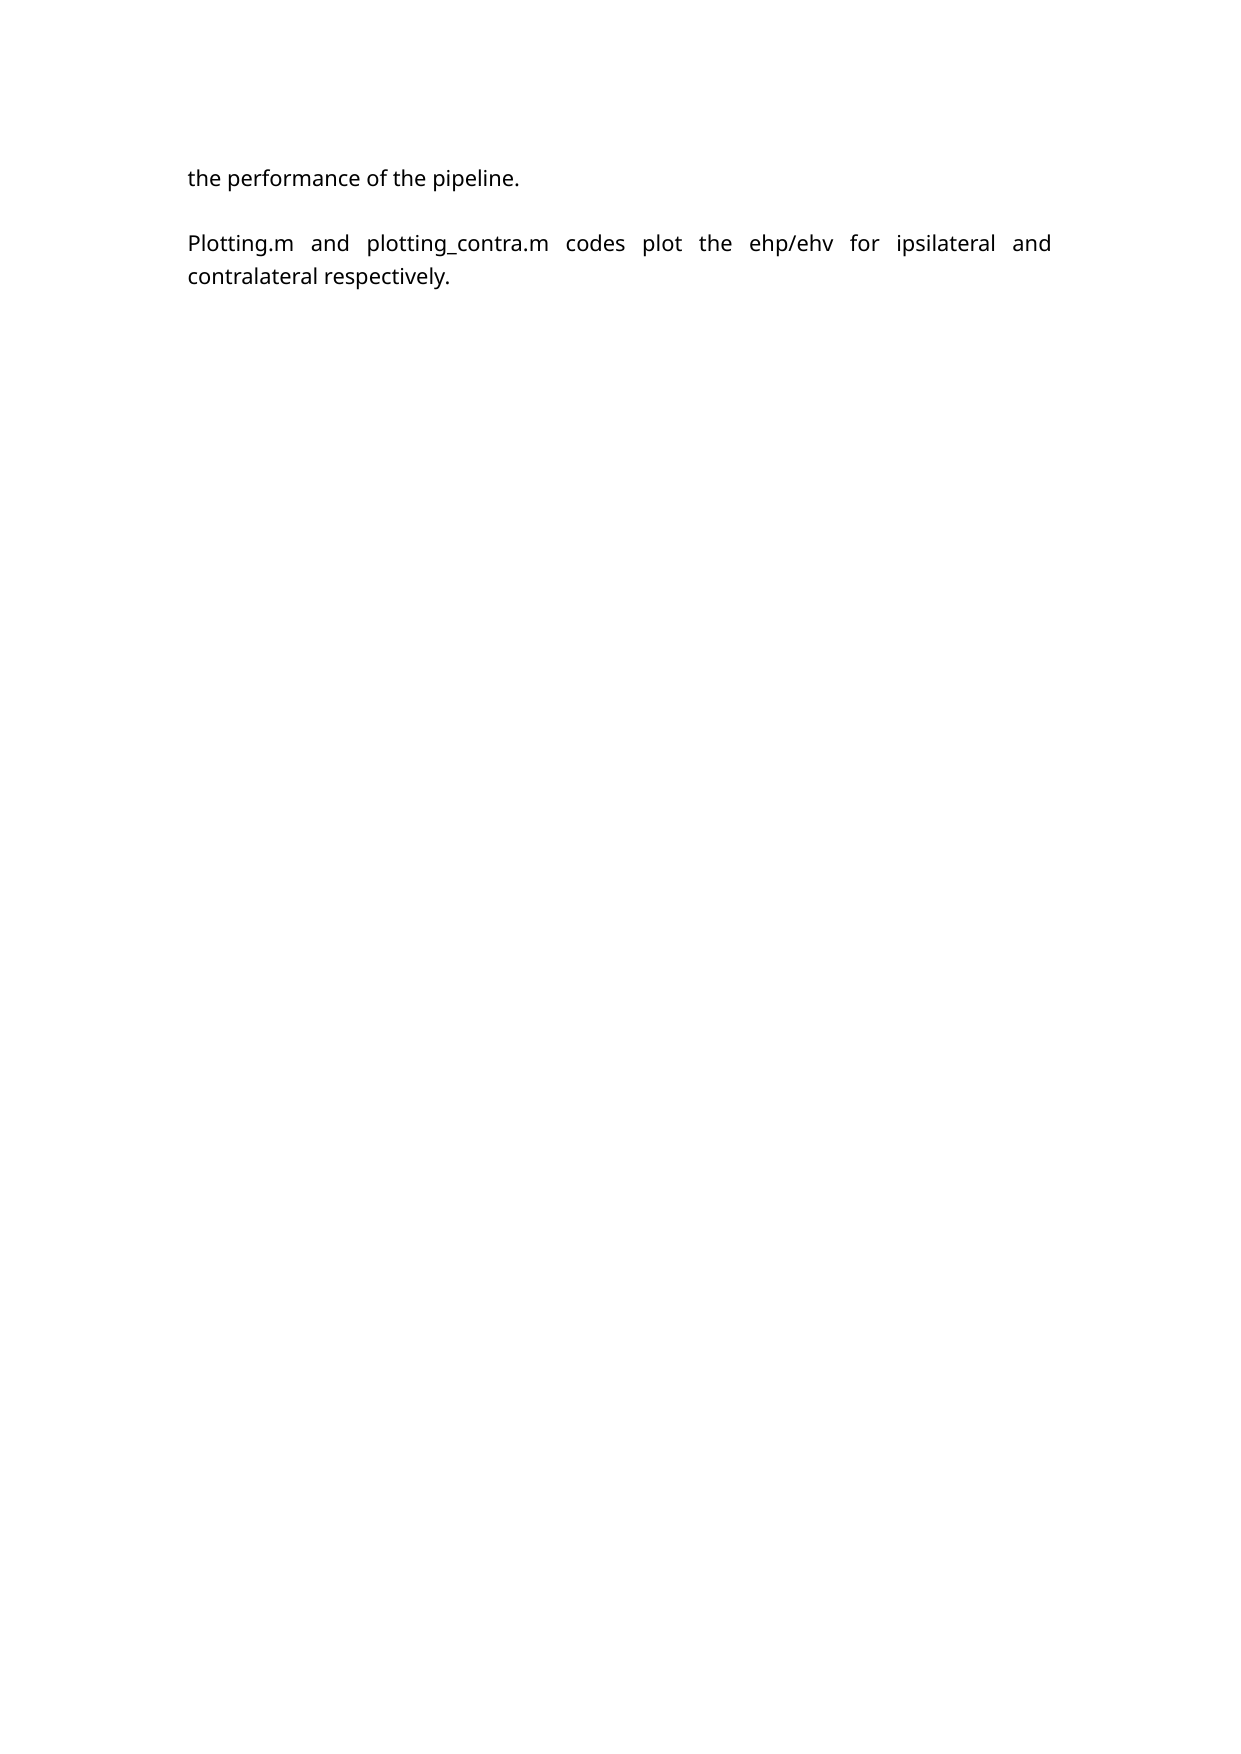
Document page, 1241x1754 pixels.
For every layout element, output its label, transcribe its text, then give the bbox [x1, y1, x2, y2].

text Plotting.m and plotting_contra.m codes plot the ehp/ehv for ipsilateral and contralateral respectively. [187, 227, 1053, 292]
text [187, 162, 1053, 194]
